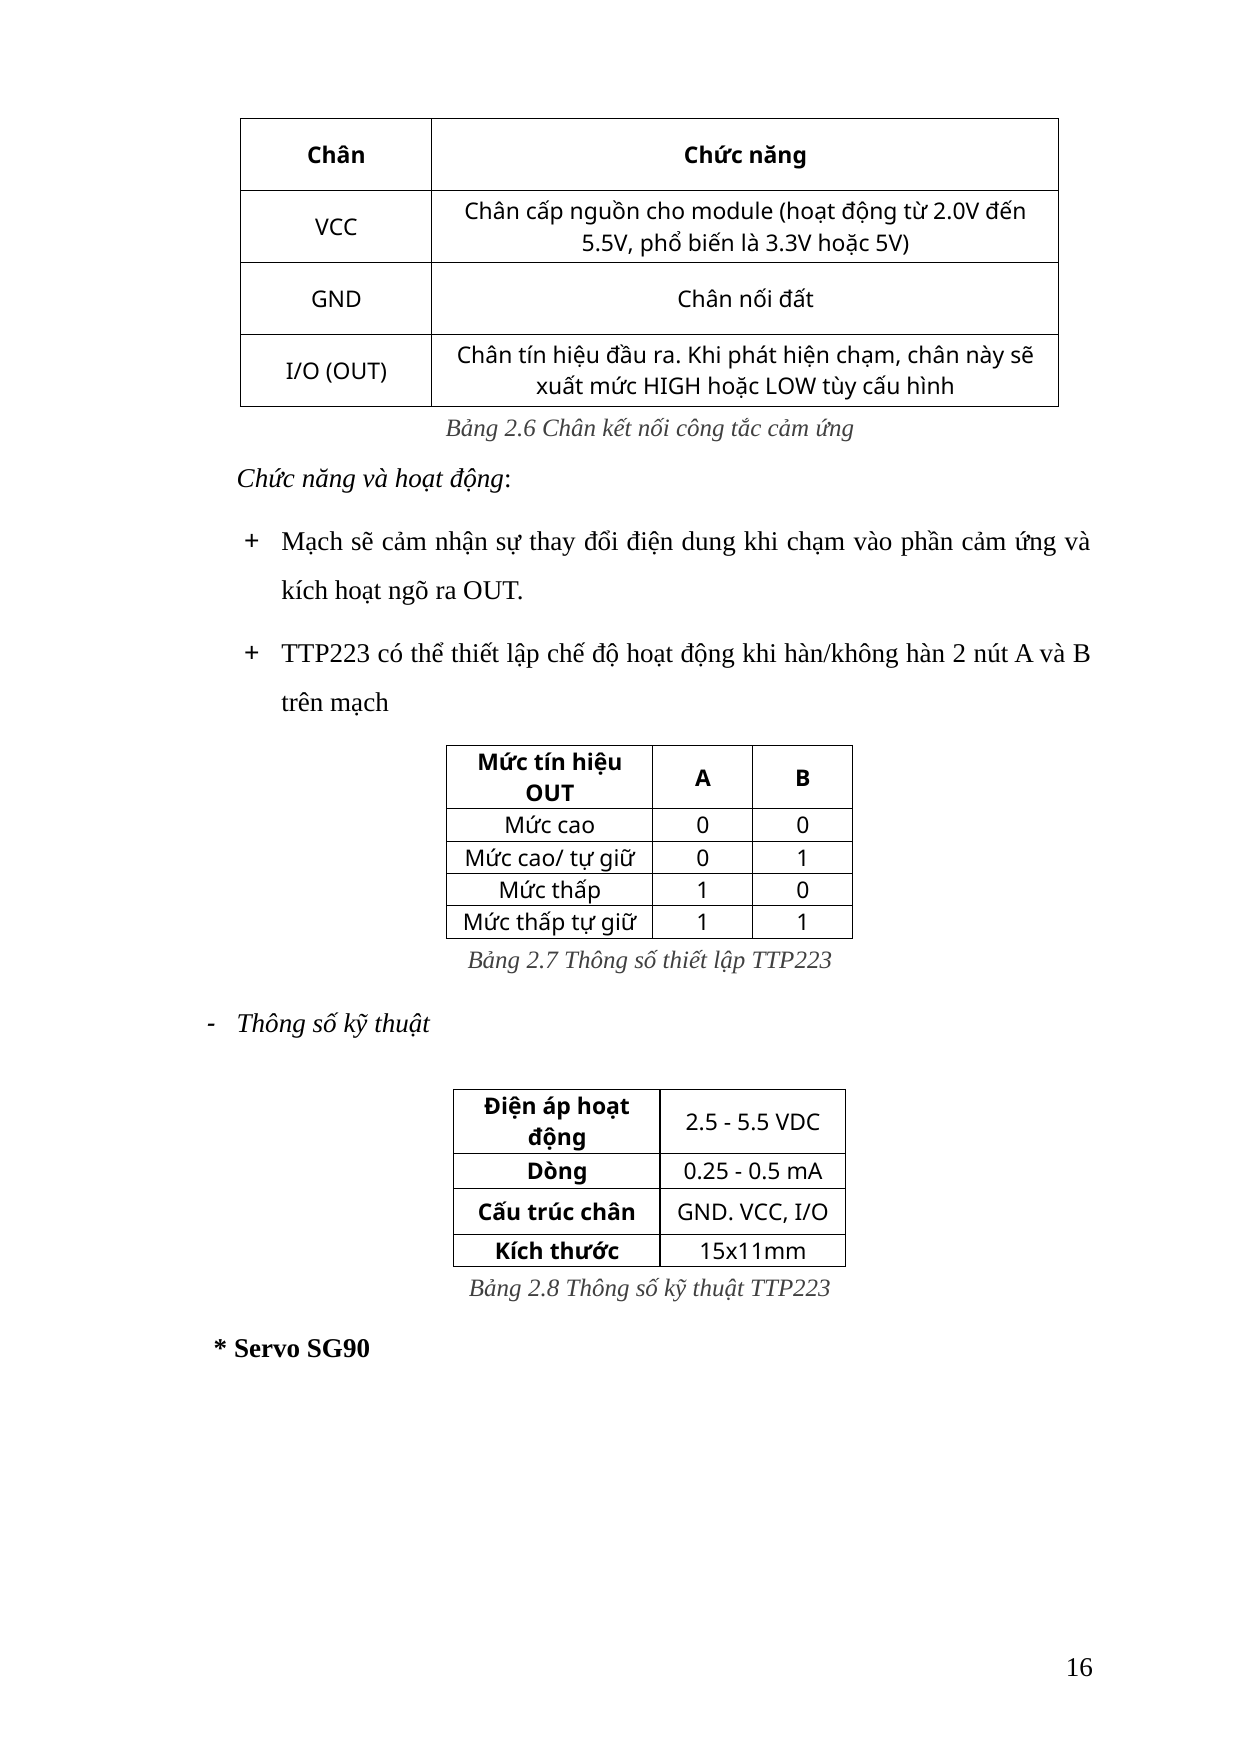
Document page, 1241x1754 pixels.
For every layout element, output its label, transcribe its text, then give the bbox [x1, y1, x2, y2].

table_cell Chân nối đất [432, 263, 1058, 334]
table_cell 1 [653, 906, 752, 937]
table_cell 0 [753, 809, 852, 841]
table_cell GND [241, 263, 431, 334]
table_cell I/O (OUT) [241, 335, 431, 406]
table_cell 1 [653, 874, 752, 905]
table_cell Chân cấp nguồn cho module (hoạt động từ 2.0V đến 5.5V, phổ biến là 3.3V hoặc 5V) [432, 191, 1058, 262]
table_header 2.5 - 5.5 VDC [661, 1090, 845, 1152]
table_cell VCC [241, 191, 431, 262]
table_cell Mức thấp tự giữ [447, 906, 652, 937]
table_cell 0 [653, 809, 752, 841]
table_cell Chân tín hiệu đầu ra. Khi phát hiện chạm, chân này sẽ xuất mức HIGH hoặc LOW tùy cấu hình [432, 335, 1058, 406]
table_cell 0 [653, 842, 752, 873]
table_cell Mức thấp [447, 874, 652, 905]
table_cell 1 [753, 906, 852, 937]
table_cell 1 [753, 842, 852, 873]
text * Servo SG90 [207, 1332, 1092, 1363]
table_cell Cấu trúc chân [454, 1189, 659, 1234]
table_cell Kích thước [454, 1235, 659, 1266]
list Mạch sẽ cảm nhận sự thay đổi điện dung khi chạm vào phần cảm ứng và kích hoạt ngõ ra OUT. [244, 522, 1092, 605]
table_cell GND. VCC, I/O [661, 1189, 845, 1234]
table_cell 0.25 - 0.5 mA [661, 1154, 845, 1188]
table_cell Mức cao/ tự giữ [447, 842, 652, 873]
table_cell 15x11mm [661, 1235, 845, 1266]
table_cell 0 [753, 874, 852, 905]
table_header A [653, 746, 752, 808]
table_header Chức năng [432, 119, 1058, 190]
table_header Điện áp hoạt động [454, 1090, 659, 1152]
table_header Chân [241, 119, 431, 190]
table_header Mức tín hiệu OUT [447, 746, 652, 808]
table_cell Mức cao [447, 809, 652, 841]
table_cell Dòng [454, 1154, 659, 1188]
text Chức năng và hoạt động: [236, 462, 1092, 494]
table_header B [753, 746, 852, 808]
list TTP223 có thể thiết lập chế độ hoạt động khi hàn/không hàn 2 nút A và B trên mạch [244, 633, 1092, 717]
list Thông số kỹ thuật [207, 1003, 1092, 1040]
